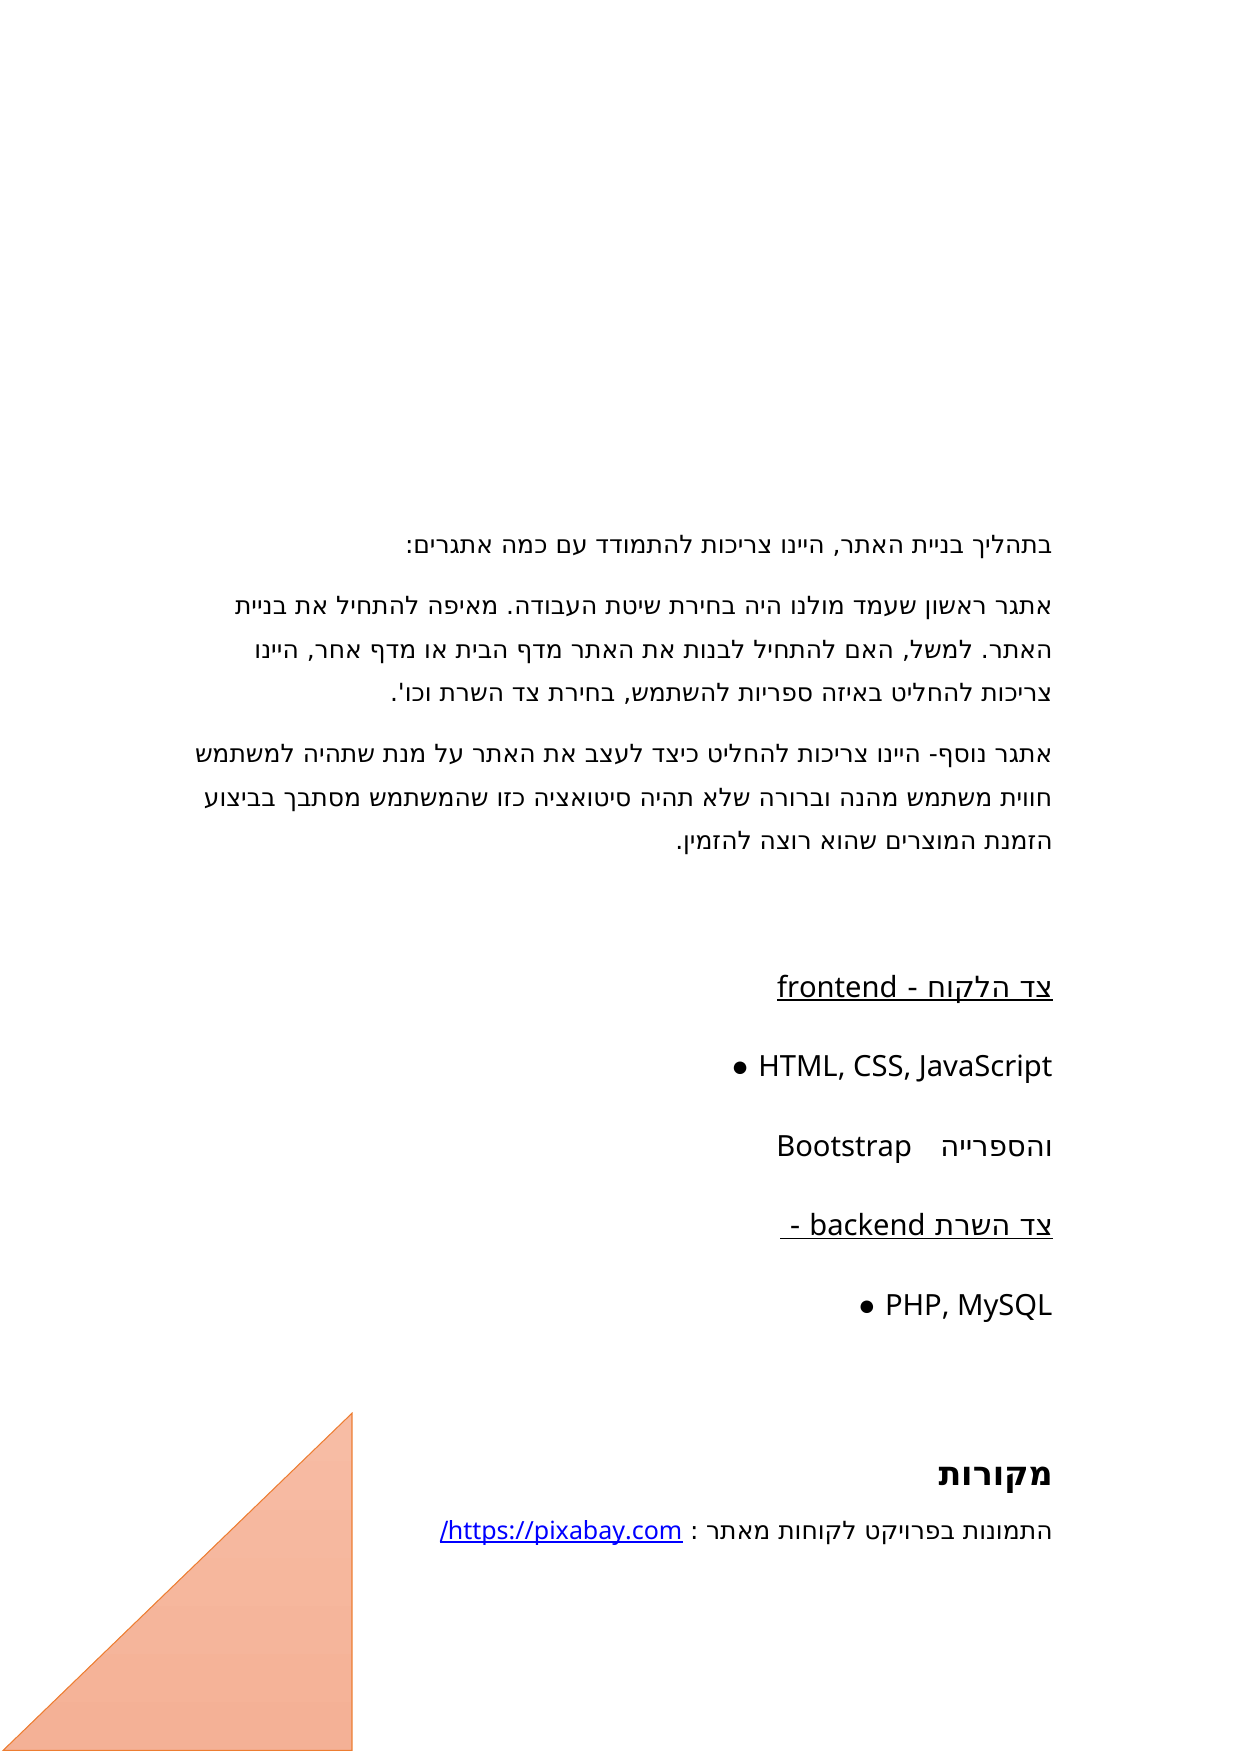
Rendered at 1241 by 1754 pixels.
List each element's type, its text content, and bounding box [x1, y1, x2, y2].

text בתהליך בניית האתר, היינו צריכות להתמודד עם כמה אתגרים: [187, 531, 1053, 560]
text צד השרת backend - [187, 1204, 1053, 1244]
text HTML, CSS, JavaScript ● [187, 1046, 1053, 1085]
text מקורות [187, 1454, 1053, 1493]
text צד הלקוח - frontend [187, 966, 1053, 1006]
text והספרייה Bootstrap [187, 1125, 1053, 1165]
text אתגר נוסף- היינו צריכות להחליט כיצד לעצב את האתר על מנת שתהיה למשתמש חווית משתמש מהנה וברורה שלא תהיה סיטואציה כזו שהמשתמש מסתבך בביצוע הזמנת המוצרים שהוא רוצה להזמין. [187, 739, 1053, 856]
text אתגר ראשון שעמד מולנו היה בחירת שיטת העבודה. מאיפה להתחיל את בניית האתר. למשל, האם להתחיל לבנות את האתר מדף הבית או מדף אחר, היינו צריכות להחליט באיזה ספריות להשתמש, בחירת צד השרת וכו'. [187, 591, 1053, 708]
text PHP, MySQL ● [187, 1284, 1053, 1323]
text התמונות בפרויקט לקוחות מאתר : https://pixabay.com/ [187, 1513, 1053, 1547]
